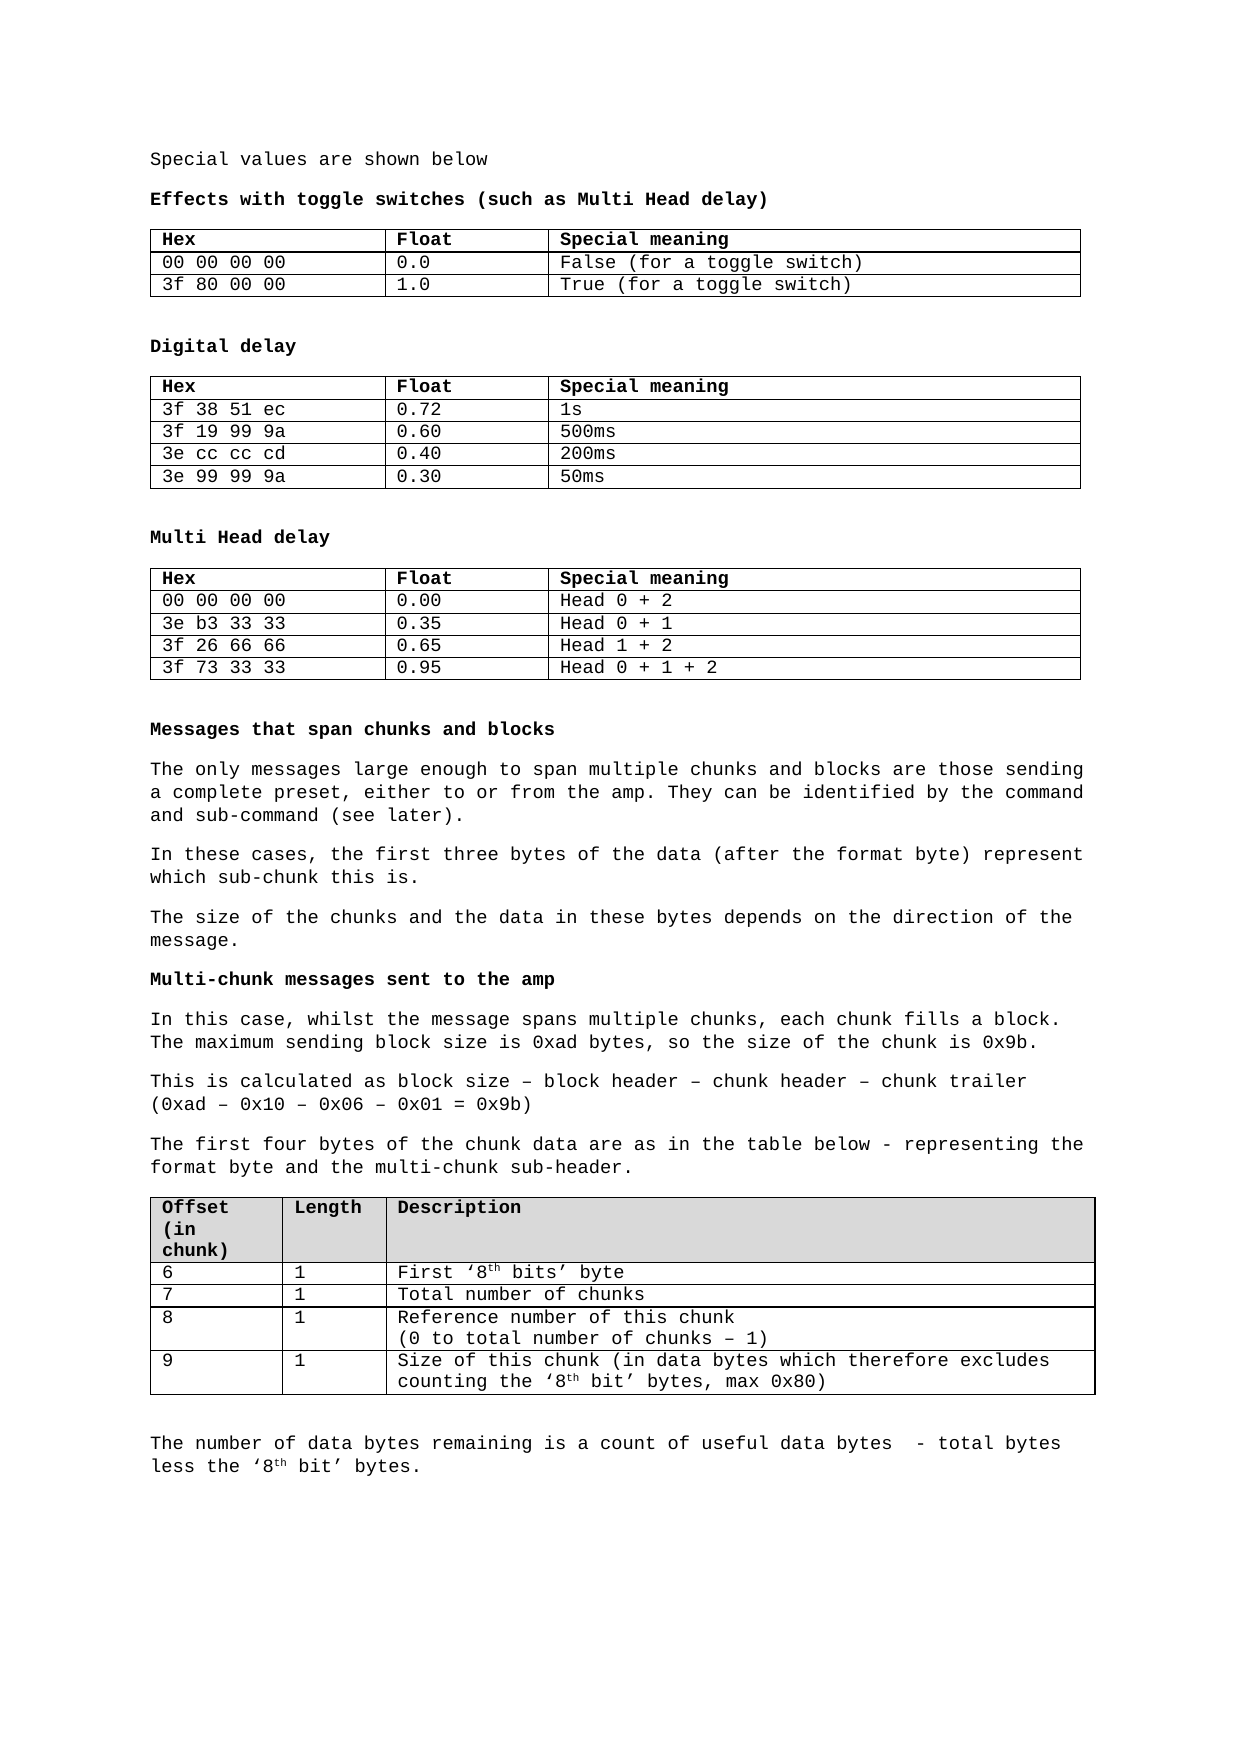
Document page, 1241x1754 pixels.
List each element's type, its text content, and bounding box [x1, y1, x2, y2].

table_header Special meaning [549, 377, 1080, 398]
table_cell Head 0 + 1 [549, 614, 1080, 635]
table_cell Head 0 + 2 [549, 591, 1080, 612]
table_cell 3e b3 33 33 [151, 614, 385, 635]
table_cell 0.60 [386, 422, 548, 443]
text In these cases, the first three bytes of the data (after the format byte) represent which sub-chunk this is. [150, 845, 1090, 889]
table_cell 0.00 [386, 591, 548, 612]
table_cell 3e 99 99 9a [151, 466, 385, 488]
text Multi Head delay [150, 528, 1090, 549]
table_cell 3f 80 00 00 [151, 275, 385, 296]
table_cell Total number of chunks [387, 1285, 1094, 1306]
table_cell 1 [283, 1308, 386, 1350]
table_cell 9 [151, 1351, 282, 1393]
table_cell First ‘8th bits’ byte [387, 1263, 1094, 1284]
table_cell 00 00 00 00 [151, 253, 385, 274]
table_cell Size of this chunk (in data bytes which therefore excludes counting the ‘8th bit’ bytes, max 0x80) [387, 1351, 1094, 1393]
table_header Float [386, 230, 548, 251]
table_header Hex [151, 569, 385, 590]
table_header Special meaning [549, 569, 1080, 590]
table_cell Head 1 + 2 [549, 636, 1080, 657]
table_cell 0.95 [386, 658, 548, 679]
table_header Float [386, 569, 548, 590]
text Digital delay [150, 337, 1090, 358]
table_cell 0.72 [386, 400, 548, 421]
text The only messages large enough to span multiple chunks and blocks are those sending a complete preset, either to or from the amp. They can be identified by the command and sub-command (see later). [150, 759, 1090, 827]
table_cell Head 0 + 1 + 2 [549, 658, 1080, 679]
table_cell 1 [283, 1263, 386, 1284]
text This is calculated as block size – block header – chunk header – chunk trailer (0xad – 0x10 – 0x06 – 0x01 = 0x9b) [150, 1072, 1090, 1116]
table_cell 7 [151, 1285, 282, 1306]
table_cell True (for a toggle switch) [549, 275, 1080, 296]
table_cell 3e cc cc cd [151, 444, 385, 465]
table_cell 500ms [549, 422, 1080, 443]
table_cell False (for a toggle switch) [549, 253, 1080, 274]
table_cell 8 [151, 1308, 282, 1350]
text In this case, whilst the message spans multiple chunks, each chunk fills a block. The maximum sending block size is 0xad bytes, so the size of the chunk is 0x9b. [150, 1009, 1090, 1054]
table_cell 3f 38 51 ec [151, 400, 385, 421]
table_header Special meaning [549, 230, 1080, 251]
table_cell 50ms [549, 466, 1080, 488]
table_header Offset (in chunk) [151, 1198, 282, 1262]
text Messages that span chunks and blocks [150, 720, 1090, 741]
table_cell 3f 26 66 66 [151, 636, 385, 657]
table_header Length [283, 1198, 386, 1262]
table_header Hex [151, 377, 385, 398]
text The size of the chunks and the data in these bytes depends on the direction of the message. [150, 907, 1090, 952]
table_header Description [387, 1198, 1094, 1262]
table_cell 200ms [549, 444, 1080, 465]
table_cell 3f 19 99 9a [151, 422, 385, 443]
table_header Float [386, 377, 548, 398]
table_cell 1 [283, 1351, 386, 1393]
table_cell 0.0 [386, 253, 548, 274]
text The number of data bytes remaining is a count of useful data bytes - total bytes less the ‘8th bit’ bytes. [150, 1434, 1090, 1478]
table_cell 3f 73 33 33 [151, 658, 385, 679]
text Multi-chunk messages sent to the amp [150, 970, 1090, 991]
table_cell 0.35 [386, 614, 548, 635]
table_cell 0.65 [386, 636, 548, 657]
table_cell Reference number of this chunk (0 to total number of chunks – 1) [387, 1308, 1094, 1350]
table_cell 0.30 [386, 466, 548, 488]
text Special values are shown below [150, 150, 1090, 171]
table_cell 1.0 [386, 275, 548, 296]
text Effects with toggle switches (such as Multi Head delay) [150, 189, 1090, 211]
table_cell 1 [283, 1285, 386, 1306]
text The first four bytes of the chunk data are as in the table below - representing the format byte and the multi-chunk sub-header. [150, 1134, 1090, 1179]
table_cell 1s [549, 400, 1080, 421]
table_cell 00 00 00 00 [151, 591, 385, 612]
table_cell 6 [151, 1263, 282, 1284]
table_cell 0.40 [386, 444, 548, 465]
table_header Hex [151, 230, 385, 251]
